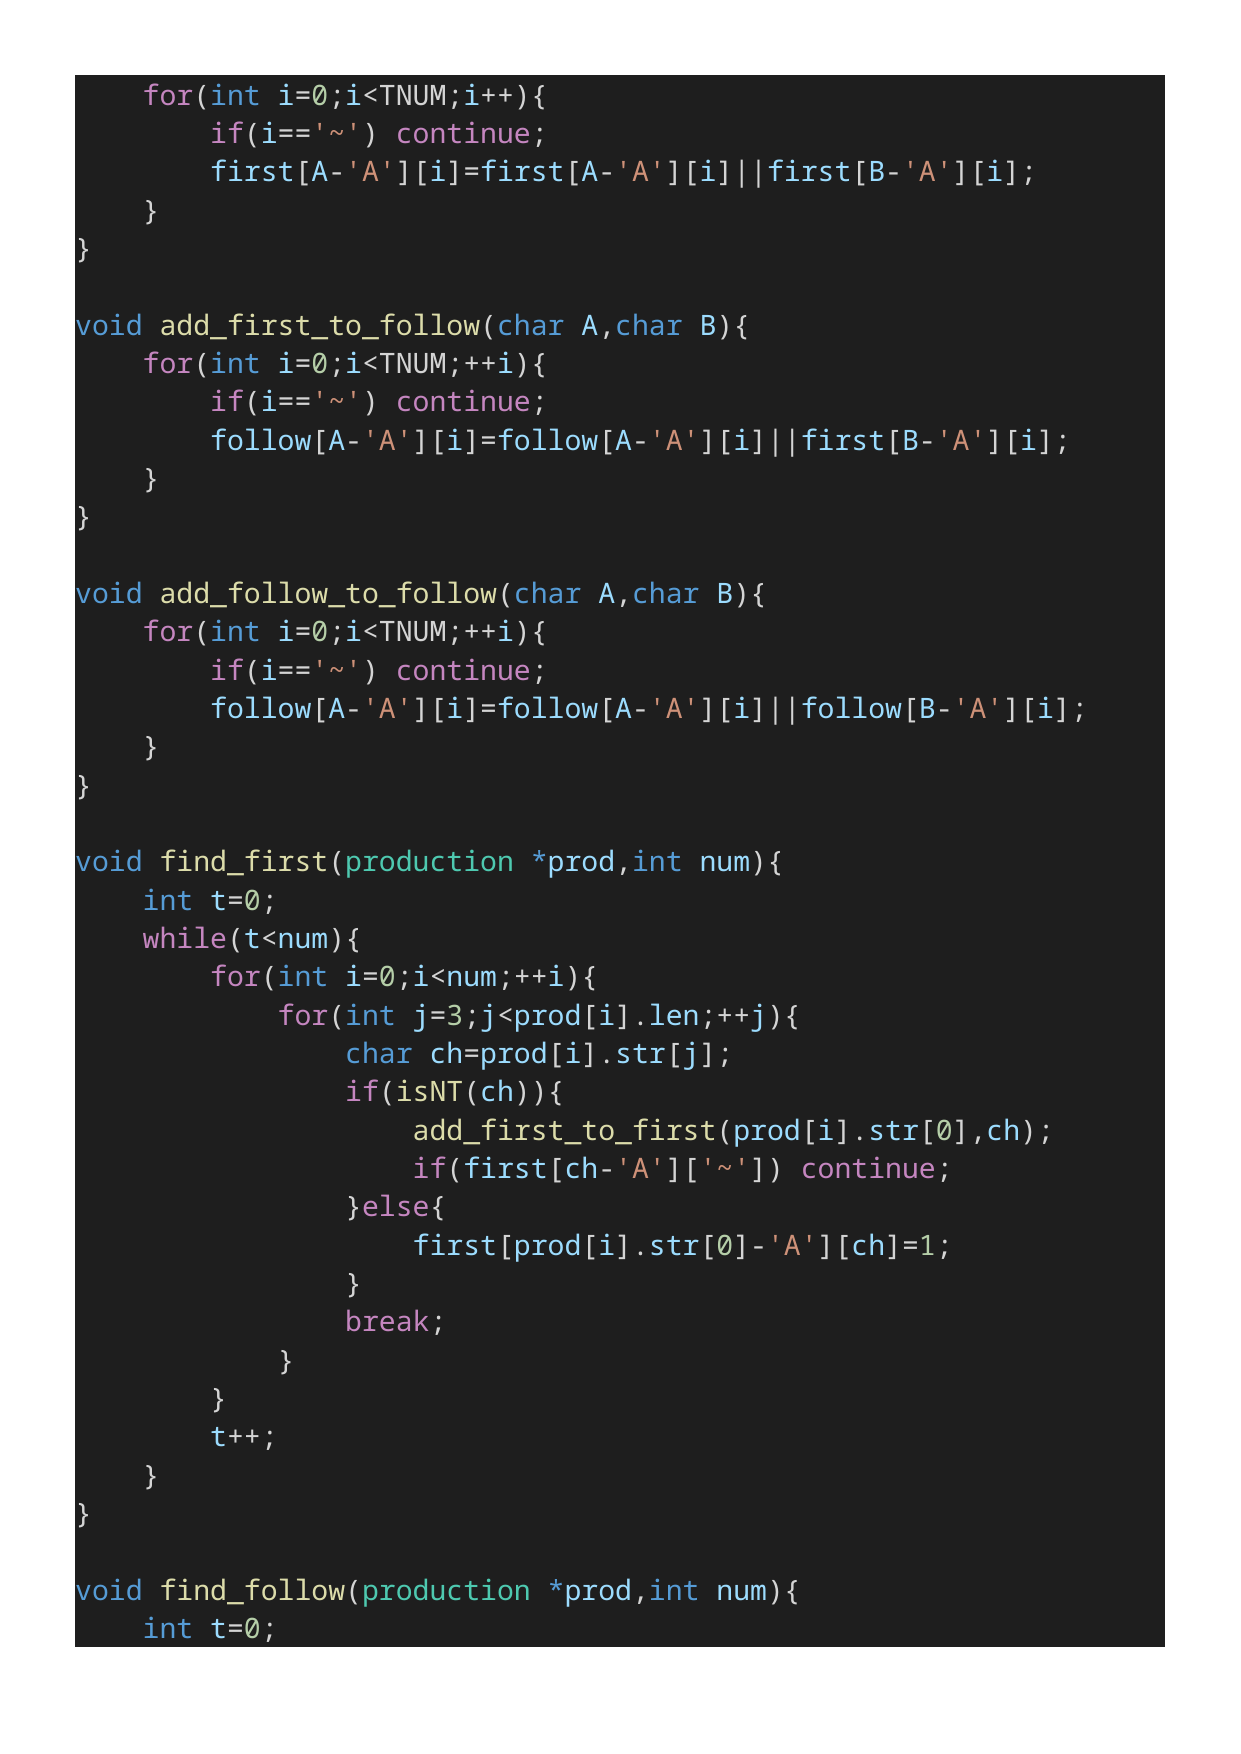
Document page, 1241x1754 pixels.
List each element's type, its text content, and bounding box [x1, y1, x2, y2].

text } [75, 727, 1165, 765]
text } [75, 458, 1165, 497]
text for(int i=0;i<TNUM;++i){ [75, 612, 1165, 650]
text t++; [75, 1417, 1165, 1455]
text int t=0; [75, 880, 1165, 918]
text if(i=='~') continue; [75, 382, 1165, 420]
text break; [75, 1302, 1165, 1340]
text first[prod[i].str[0]-'A'][ch]=1; [75, 1225, 1165, 1263]
text void find_follow(production *prod,int num){ [75, 1570, 1165, 1608]
text void add_follow_to_follow(char A,char B){ [75, 573, 1165, 612]
text int t=0; [75, 1608, 1165, 1647]
text add_first_to_first(prod[i].str[0],ch); [75, 1110, 1165, 1148]
text for(int i=0;i<TNUM;++i){ [75, 343, 1165, 382]
text for(int i=0;i<TNUM;i++){ [75, 75, 1165, 113]
text } [75, 190, 1165, 228]
text } [75, 765, 1165, 803]
text } [75, 1378, 1165, 1417]
text if(isNT(ch)){ [75, 1072, 1165, 1110]
text if(i=='~') continue; [75, 650, 1165, 688]
text if(first[ch-'A']['~']) continue; [75, 1148, 1165, 1187]
text } [75, 1263, 1165, 1302]
text for(int i=0;i<num;++i){ [75, 957, 1165, 995]
text } [75, 1493, 1165, 1532]
text follow[A-'A'][i]=follow[A-'A'][i]||first[B-'A'][i]; [75, 420, 1165, 458]
text }else{ [75, 1187, 1165, 1225]
text if(i=='~') continue; [75, 113, 1165, 152]
text } [75, 1340, 1165, 1378]
text follow[A-'A'][i]=follow[A-'A'][i]||follow[B-'A'][i]; [75, 688, 1165, 727]
text while(t<num){ [75, 918, 1165, 957]
text } [75, 228, 1165, 267]
text } [75, 497, 1165, 535]
text void add_first_to_follow(char A,char B){ [75, 305, 1165, 343]
text first[A-'A'][i]=first[A-'A'][i]||first[B-'A'][i]; [75, 152, 1165, 190]
text } [75, 1455, 1165, 1493]
text char ch=prod[i].str[j]; [75, 1033, 1165, 1072]
text for(int j=3;j<prod[i].len;++j){ [75, 995, 1165, 1033]
text void find_first(production *prod,int num){ [75, 842, 1165, 880]
